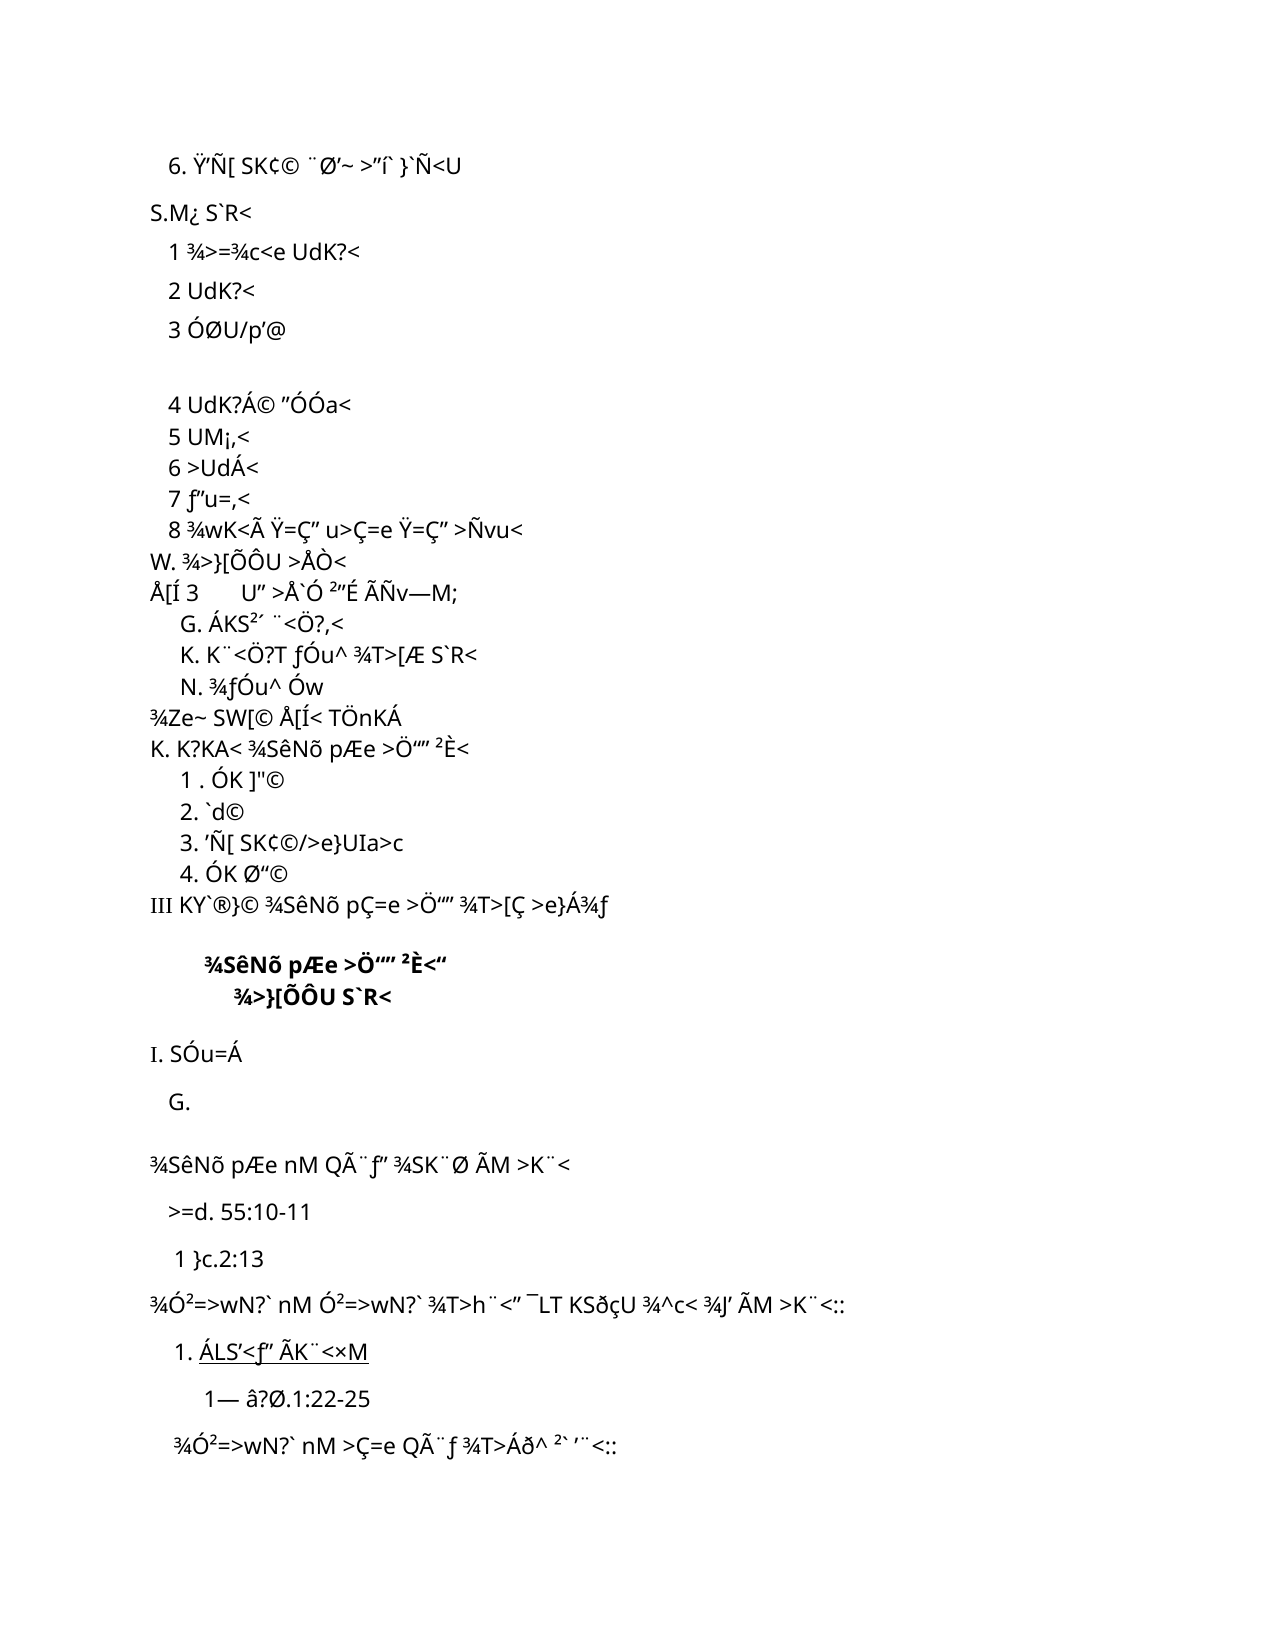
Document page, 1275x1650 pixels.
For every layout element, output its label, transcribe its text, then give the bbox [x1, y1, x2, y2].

text 1— â?Ø.1:22-25 [150, 1383, 1125, 1414]
text 2. `d© [150, 795, 1125, 827]
text 5 UM¡,< [150, 420, 1125, 452]
text 7 ƒ”u=,< [150, 483, 1125, 514]
text >=d. 55:10-11 [150, 1196, 1125, 1227]
text I. SÓu=Á [150, 1038, 1125, 1069]
text K. K?KA< ¾SêNõ pÆe >Ö“” ²È­< [150, 733, 1125, 764]
text Å[Í 3 U” >Å`Ó ²”É ÃÑv—M; [150, 577, 1125, 608]
text 8 ¾wK<Ã Ÿ=Ç” u>Ç=e Ÿ=Ç” >Ñvu< [150, 514, 1125, 545]
text 1 . ÓK ]"© [150, 764, 1125, 795]
text W. ¾>}[ÕÔU >ÅÒ­< [150, 545, 1125, 577]
text ¾Ó²=>wN?` nM Ó²=>wN?` ¾T>h¨<” ¯LT KSðçU ¾^c< ¾J’ ÃM >K¨<:: [150, 1289, 1125, 1321]
text 3. ’Ñ[ SK¢©/>e}UIa>c [150, 827, 1125, 858]
text N. ¾ƒÓu^ Ów [150, 670, 1125, 702]
text 1. ÁLS’<ƒ” ÃK¨<×M [150, 1336, 1125, 1368]
text 4. ÓK Ø“© [150, 858, 1125, 889]
text G. [150, 1086, 1125, 1118]
text S.M¿ S`R< [150, 197, 1125, 228]
text 6 >UdÁ­< [150, 452, 1125, 483]
text 4 UdK?Á© ”ÓÓa< [150, 389, 1125, 420]
text III KY`®}© ¾SêNõ pÇ=e >Ö“” ¾T>[Ç >e}Á¾ƒ [150, 889, 1125, 920]
text ¾SêNõ pÆe nM QÃ¨ƒ” ¾SK¨Ø ÃM >K¨< [150, 1149, 1125, 1180]
text 1 ¾>=¾c<e UdK?­< [150, 236, 1125, 267]
text ¾SêNõ pÆe >Ö“” ²È­<“ [150, 949, 1125, 980]
text 3 ÓØU/p’@ [150, 314, 1125, 345]
text 2 UdK?­< [150, 275, 1125, 306]
text 1 }c.2:13 [150, 1243, 1125, 1274]
text G. ÁKS²´ ¨<Ö?,< [150, 608, 1125, 639]
text ¾>}[ÕÔU S`R­< [150, 980, 1125, 1012]
text K. K¨<Ö?T ƒÓu^ ¾T>[Æ S`R< [150, 639, 1125, 670]
text ¾Ze~ SW[© Å[Í­< TÖnKÁ [150, 702, 1125, 733]
text 6. Ÿ’Ñ[ SK¢© ¨Ø’~ >”í` }`Ñ<U [150, 150, 1125, 181]
text ¾Ó²=>wN?` nM >Ç=e QÃ¨ƒ ¾T>Áð^ ²` ’¨<:: [150, 1430, 1125, 1461]
